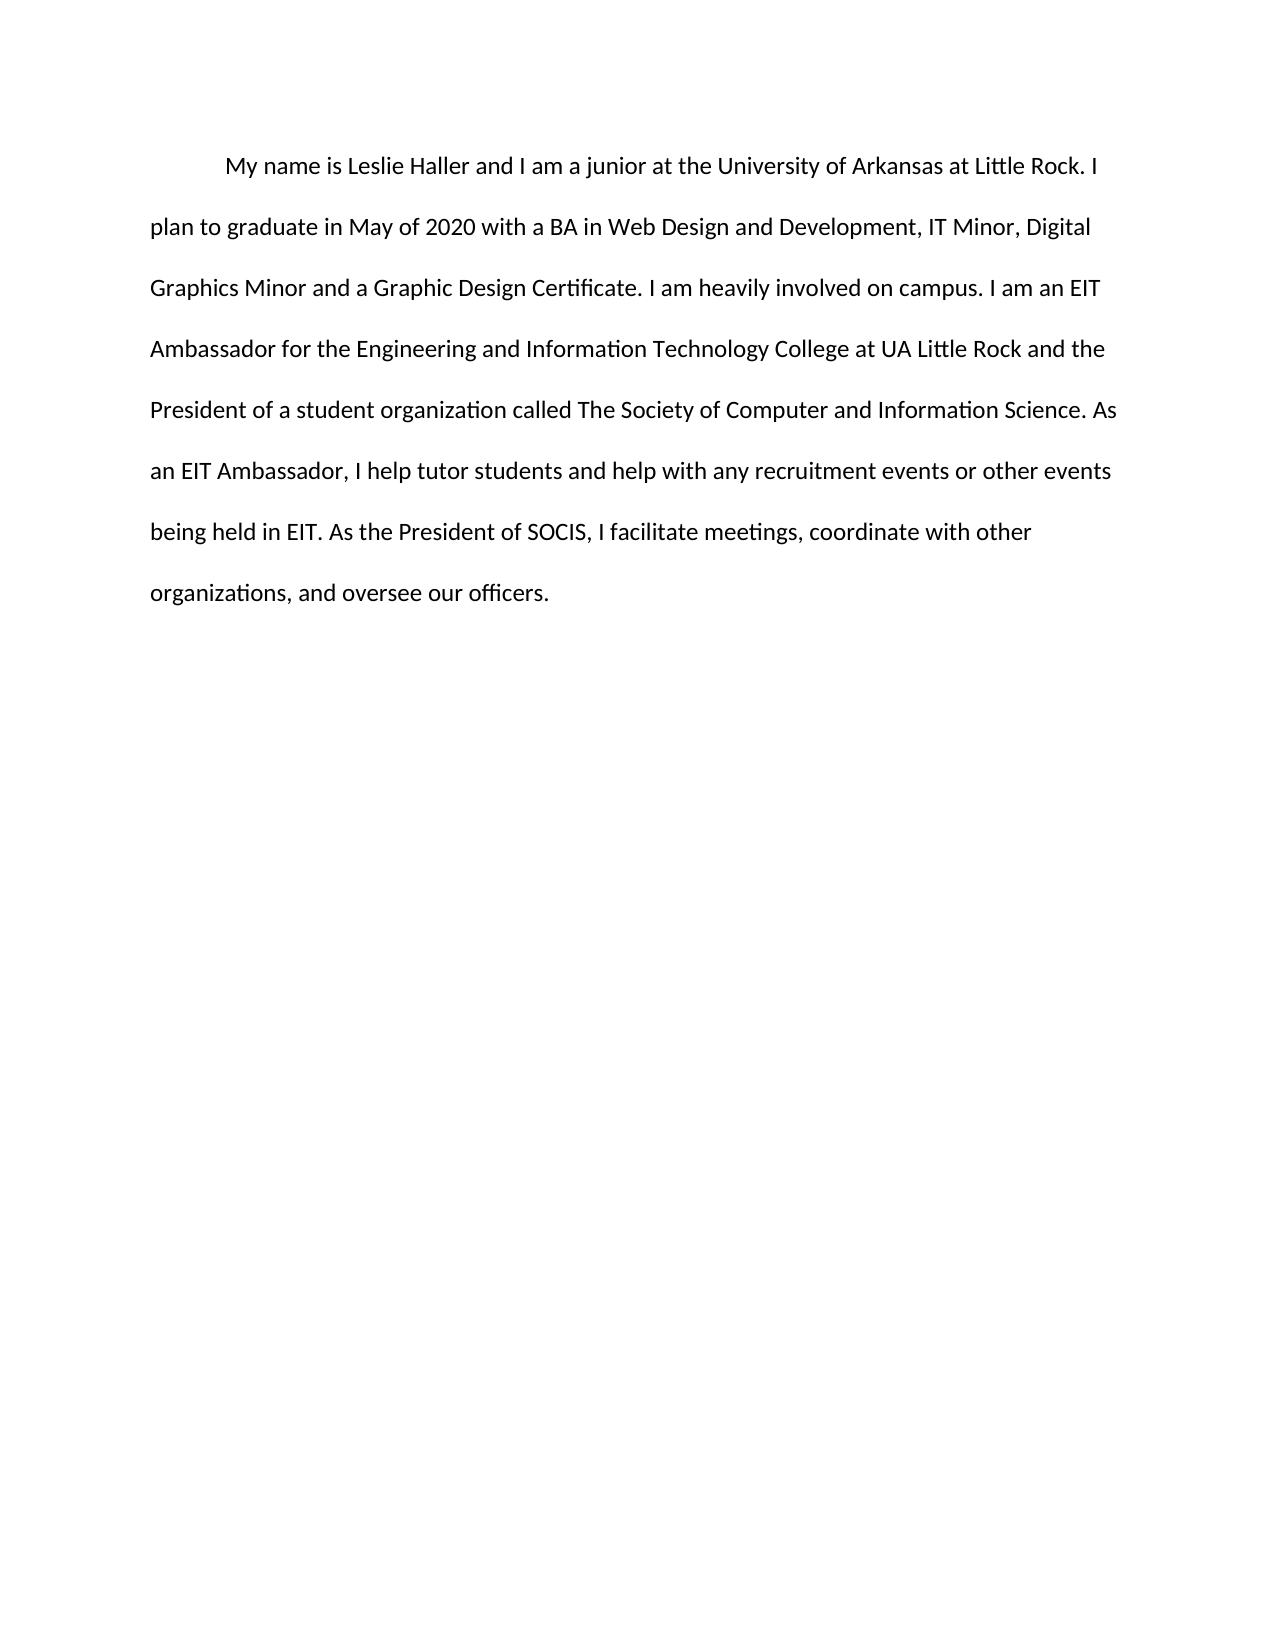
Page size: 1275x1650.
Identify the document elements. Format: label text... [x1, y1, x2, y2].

text My name is Leslie Haller and I am a junior at the University of Arkansas at Little Rock. I plan to graduate in May of 2020 with a BA in Web Design and Development, IT Minor, Digital Graphics Minor and a Graphic Design Certificate. I am heavily involved on campus. I am an EIT Ambassador for the Engineering and Information Technology College at UA Little Rock and the President of a student organization called The Society of Computer and Information Science. As an EIT Ambassador, I help tutor students and help with any recruitment events or other events being held in EIT. As the President of SOCIS, I facilitate meetings, coordinate with other organizations, and oversee our officers. [150, 150, 1125, 608]
